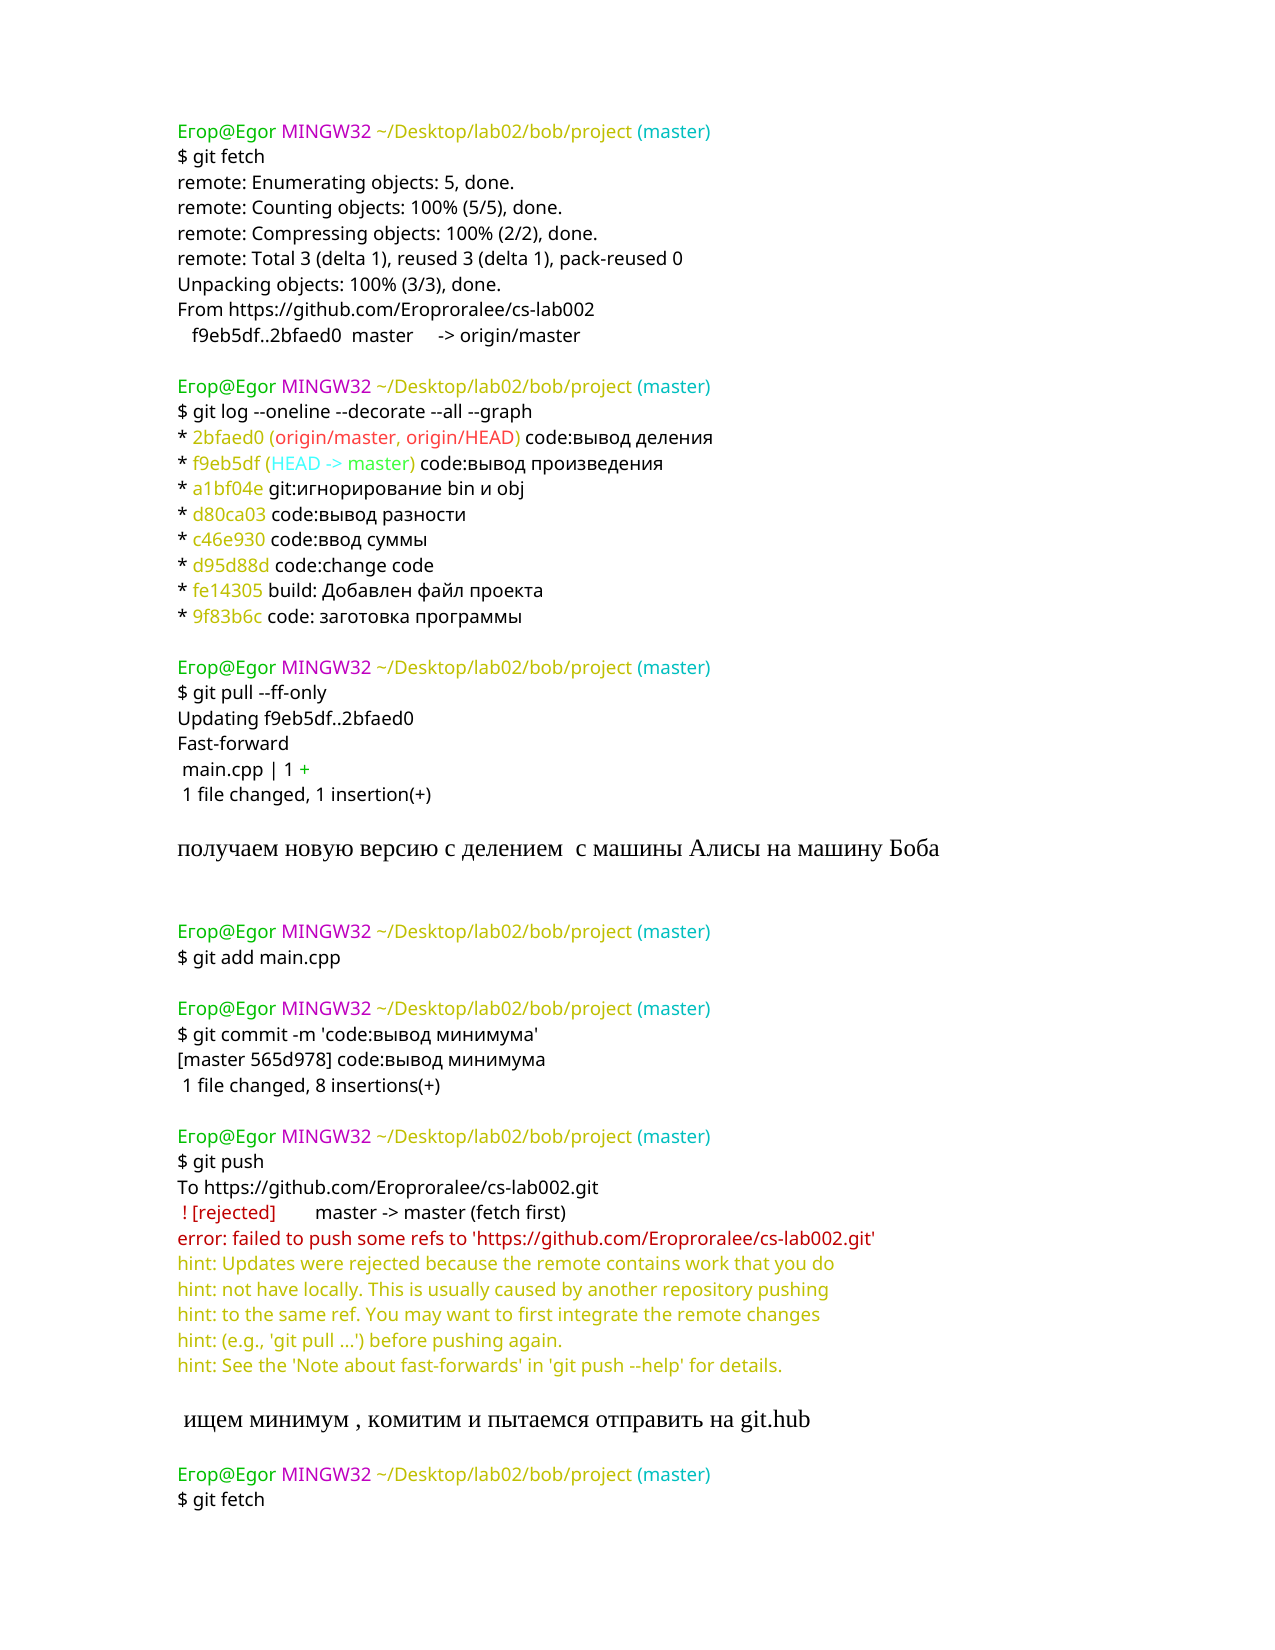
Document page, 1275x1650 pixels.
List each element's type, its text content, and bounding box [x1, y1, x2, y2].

text hint: not have locally. This is usually caused by another repository pushing [177, 1276, 1186, 1302]
text Updating f9eb5df..2bfaed0 [177, 705, 1186, 731]
text $ git add main.cpp [177, 944, 1186, 970]
text remote: Counting objects: 100% (5/5), done. [177, 194, 1186, 220]
text Егор@Egor MINGW32 ~/Desktop/lab02/bob/project (master) [177, 1461, 1186, 1487]
text $ git push [177, 1148, 1186, 1174]
text To https://github.com/Eroproralee/cs-lab002.git [177, 1174, 1186, 1199]
text * a1bf04e git:игнорирование bin и obj [177, 475, 1186, 501]
text 1 file changed, 8 insertions(+) [177, 1072, 1186, 1097]
text 1 file changed, 1 insertion(+) [177, 782, 1186, 807]
text * f9eb5df (HEAD -> master) code:вывод произведения [177, 450, 1186, 475]
text Егор@Egor MINGW32 ~/Desktop/lab02/bob/project (master) [177, 995, 1186, 1021]
text $ git fetch [177, 143, 1186, 169]
text $ git pull --ff-only [177, 679, 1186, 705]
text Fast-forward [177, 731, 1186, 756]
text Егор@Egor MINGW32 ~/Desktop/lab02/bob/project (master) [177, 919, 1186, 944]
text Егор@Egor MINGW32 ~/Desktop/lab02/bob/project (master) [177, 373, 1186, 399]
text Unpacking objects: 100% (3/3), done. [177, 271, 1186, 297]
text hint: See the 'Note about fast-forwards' in 'git push --help' for details. [177, 1353, 1186, 1378]
text From https://github.com/Eroproralee/cs-lab002 [177, 297, 1186, 322]
text * fe14305 build: Добавлен файл проекта [177, 577, 1186, 603]
text $ git fetch [177, 1487, 1186, 1512]
text hint: Updates were rejected because the remote contains work that you do [177, 1251, 1186, 1276]
text получаем новую версию с делением с машины Алисы на машину Боба [177, 833, 1186, 861]
text remote: Total 3 (delta 1), reused 3 (delta 1), pack-reused 0 [177, 246, 1186, 271]
text Егор@Egor MINGW32 ~/Desktop/lab02/bob/project (master) [177, 1123, 1186, 1148]
text hint: to the same ref. You may want to first integrate the remote changes [177, 1302, 1186, 1327]
text f9eb5df..2bfaed0 master -> origin/master [177, 322, 1186, 348]
text Егор@Egor MINGW32 ~/Desktop/lab02/bob/project (master) [177, 118, 1186, 143]
text * d80ca03 code:вывод разности [177, 501, 1186, 526]
text * c46e930 code:ввод суммы [177, 526, 1186, 552]
text Егор@Egor MINGW32 ~/Desktop/lab02/bob/project (master) [177, 654, 1186, 679]
text * 9f83b6c code: заготовка программы [177, 603, 1186, 628]
text $ git commit -m 'code:вывод минимума' [177, 1021, 1186, 1046]
text error: failed to push some refs to 'https://github.com/Eroproralee/cs-lab002.git' [177, 1225, 1186, 1251]
text remote: Compressing objects: 100% (2/2), done. [177, 220, 1186, 246]
text [master 565d978] code:вывод минимума [177, 1046, 1186, 1072]
text hint: (e.g., 'git pull ...') before pushing again. [177, 1327, 1186, 1353]
text * 2bfaed0 (origin/master, origin/HEAD) code:вывод деления [177, 424, 1186, 450]
text * d95d88d code:change code [177, 552, 1186, 577]
text ищем минимум , комитим и пытаемся отправить на git.hub [177, 1404, 1186, 1432]
text remote: Enumerating objects: 5, done. [177, 169, 1186, 194]
text $ git log --oneline --decorate --all --graph [177, 399, 1186, 424]
text main.cpp | 1 + [177, 756, 1186, 782]
text ! [rejected] master -> master (fetch first) [177, 1199, 1186, 1225]
